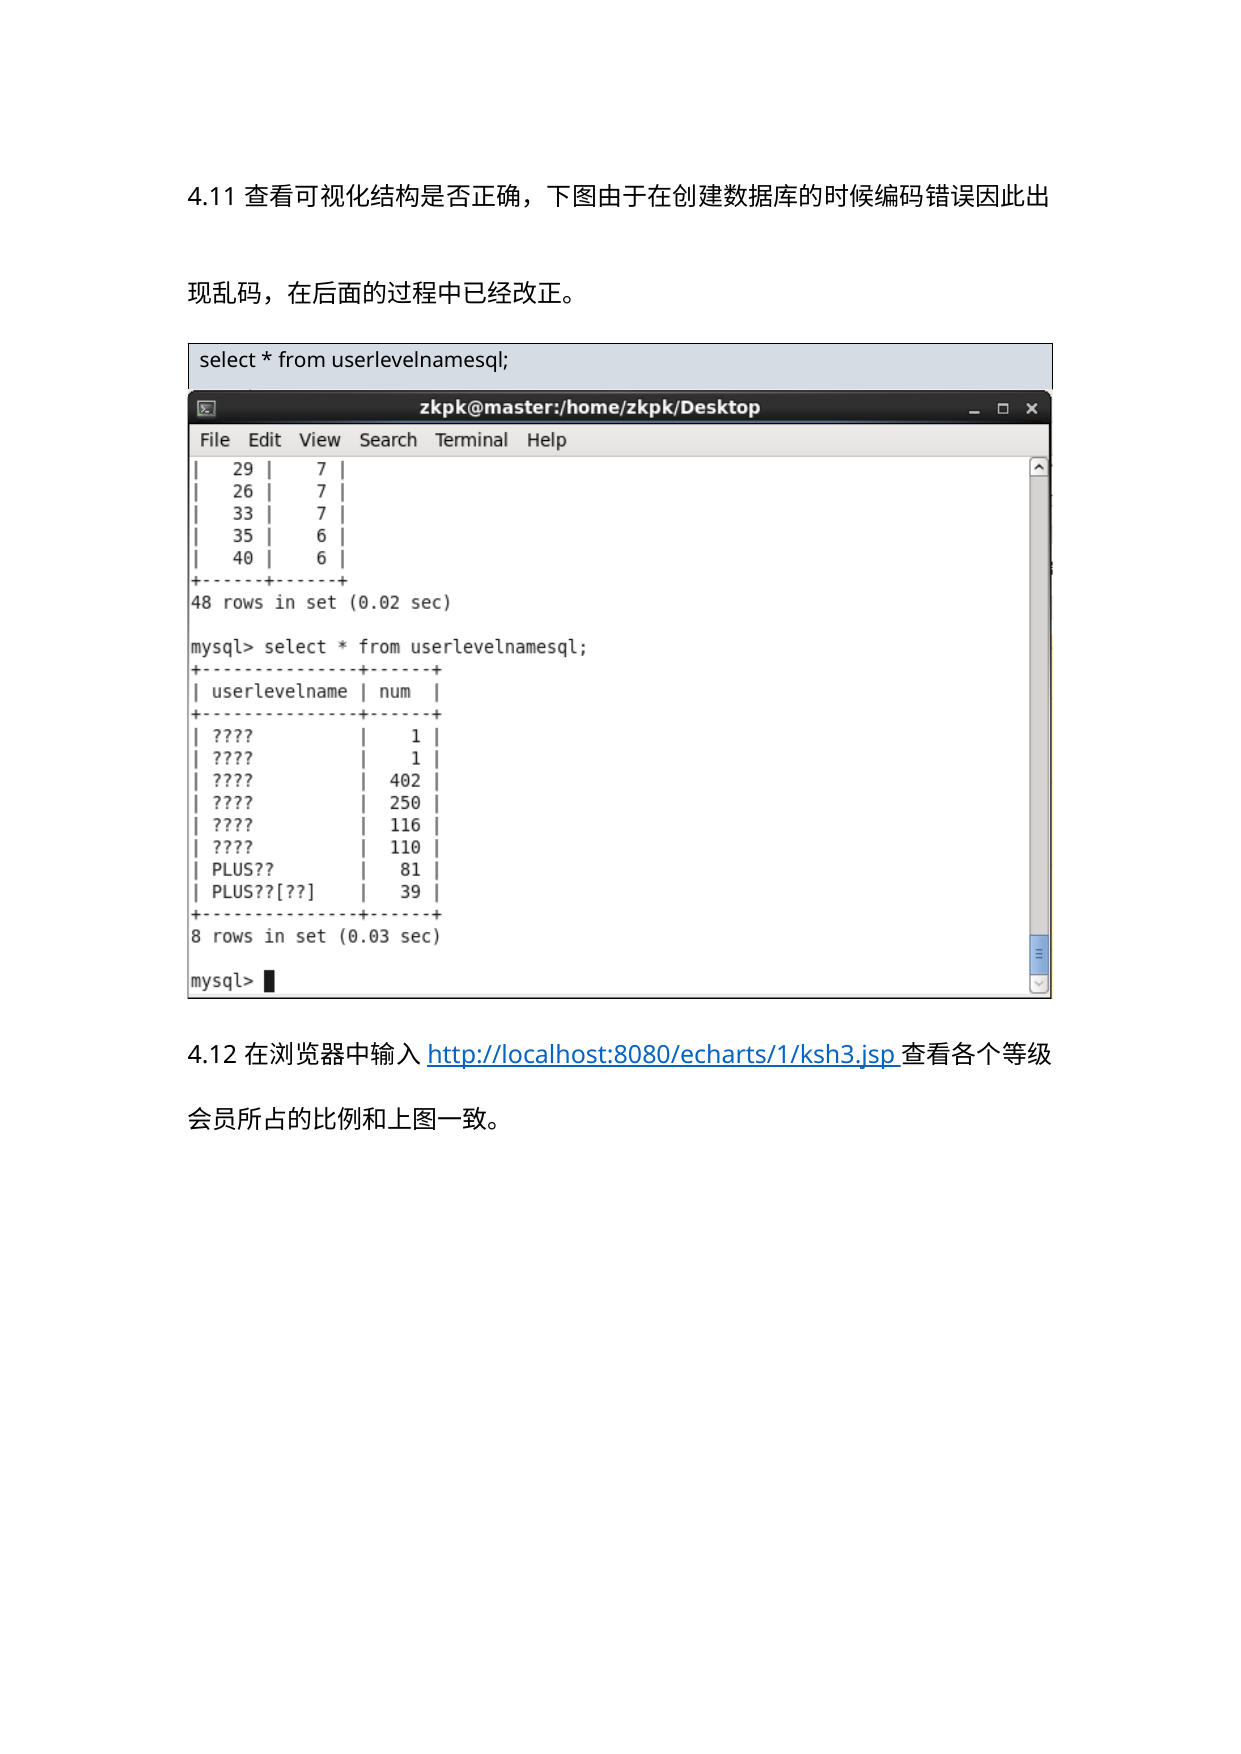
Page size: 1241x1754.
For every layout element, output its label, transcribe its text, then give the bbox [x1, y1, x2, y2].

picture [187, 389, 1053, 999]
table_header select * from userlevelnamesql; [189, 344, 1052, 389]
text 4.11 查看可视化结构是否正确，下图由于在创建数据库的时候编码错误因此出现乱码，在后面的过程中已经改正。 [187, 162, 1053, 324]
text 4.12 在浏览器中输入http://localhost:8080/echarts/1/ksh3.jsp查看各个等级会员所占的比例和上图一致。 [187, 1020, 1053, 1150]
